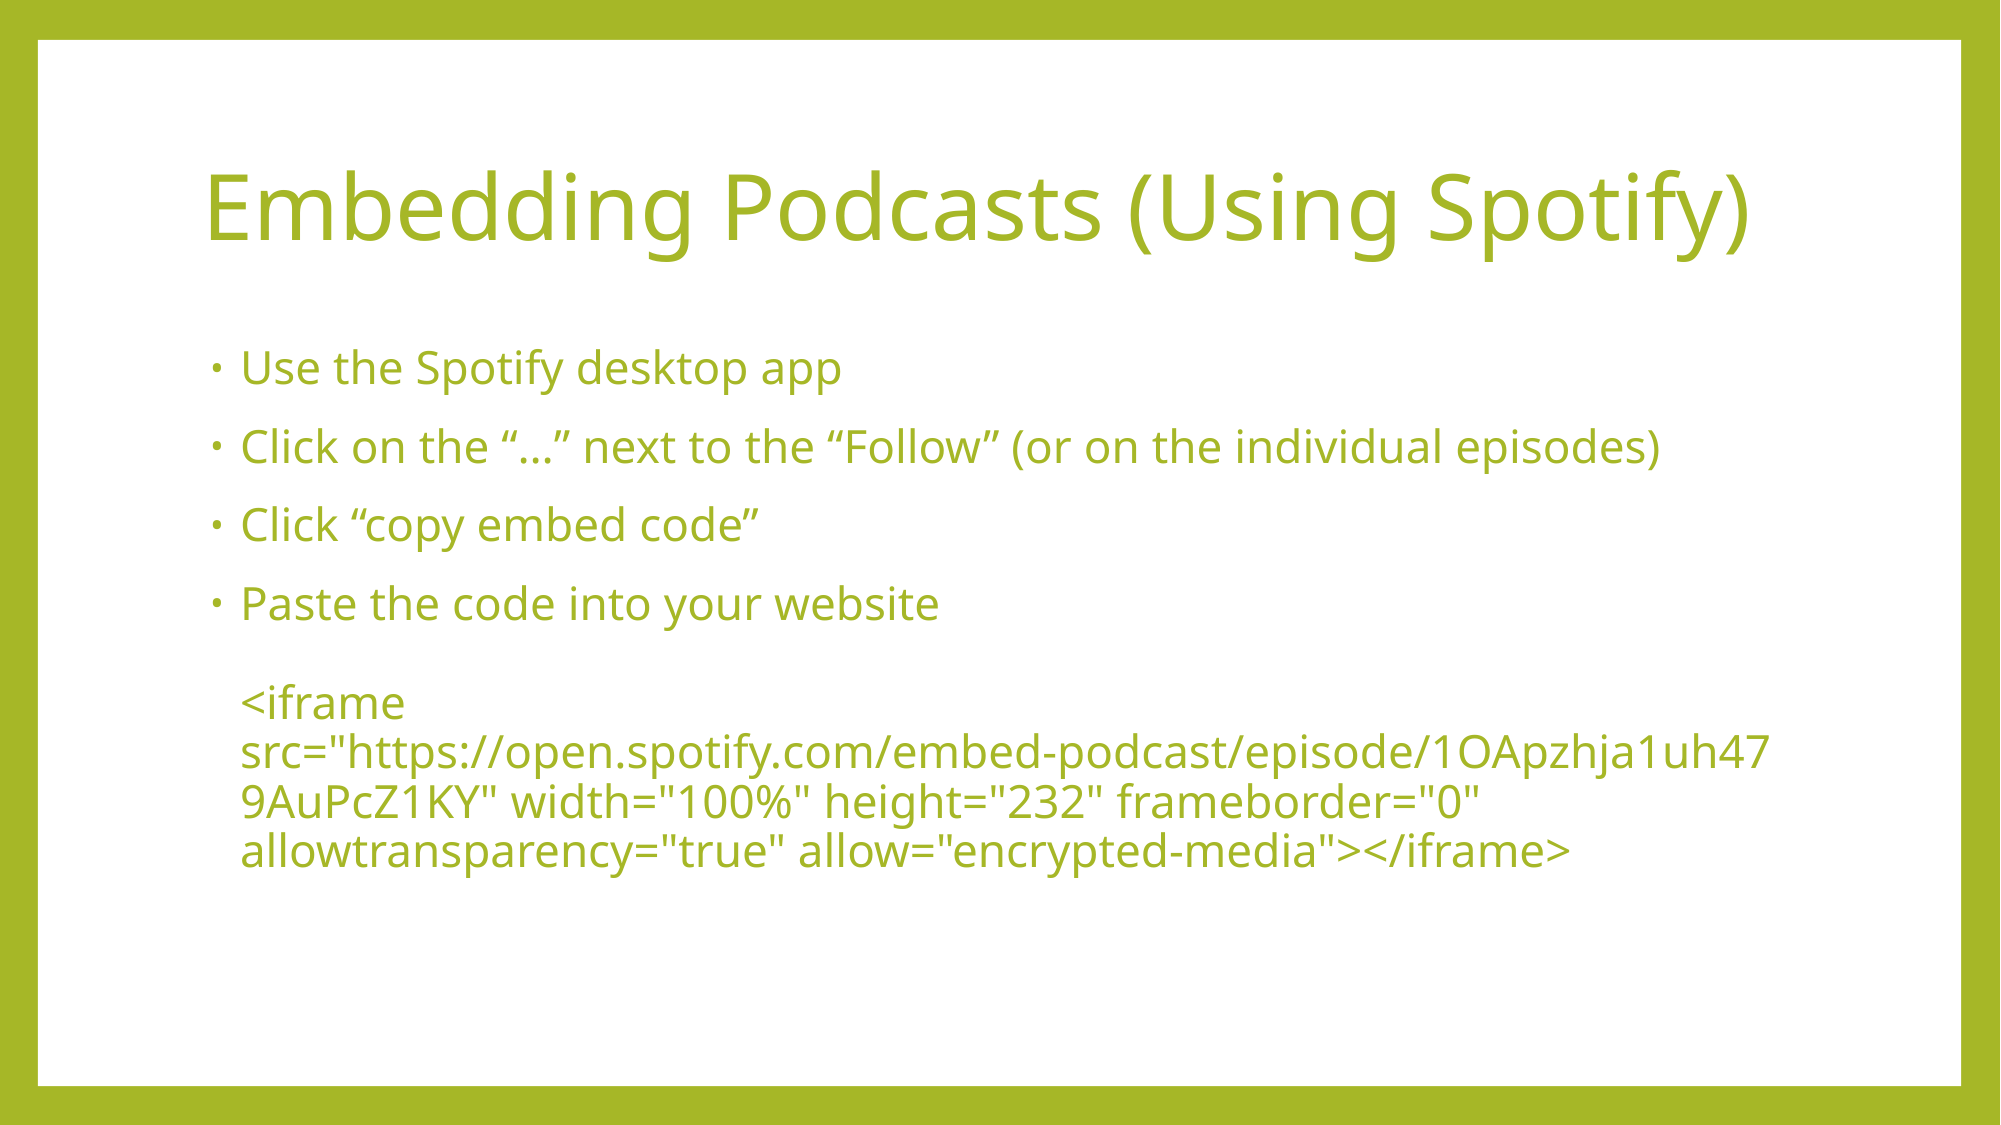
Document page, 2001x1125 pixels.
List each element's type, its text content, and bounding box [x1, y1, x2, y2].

title Embedding Podcasts (Using Spotify) [187, 99, 1808, 323]
list Use the Spotify desktop app Click on the “…” next to the “Follow” (or on the individual episodes) Click “copy embed code” Paste the code into your website <iframe src="https://open.spotify.com/embed-podcast/episode/1OApzhja1uh479AuPcZ1KY" width="100%" height="232" frameborder="0" allowtransparency="true" allow="encrypted-media"></iframe> [187, 337, 1808, 1000]
